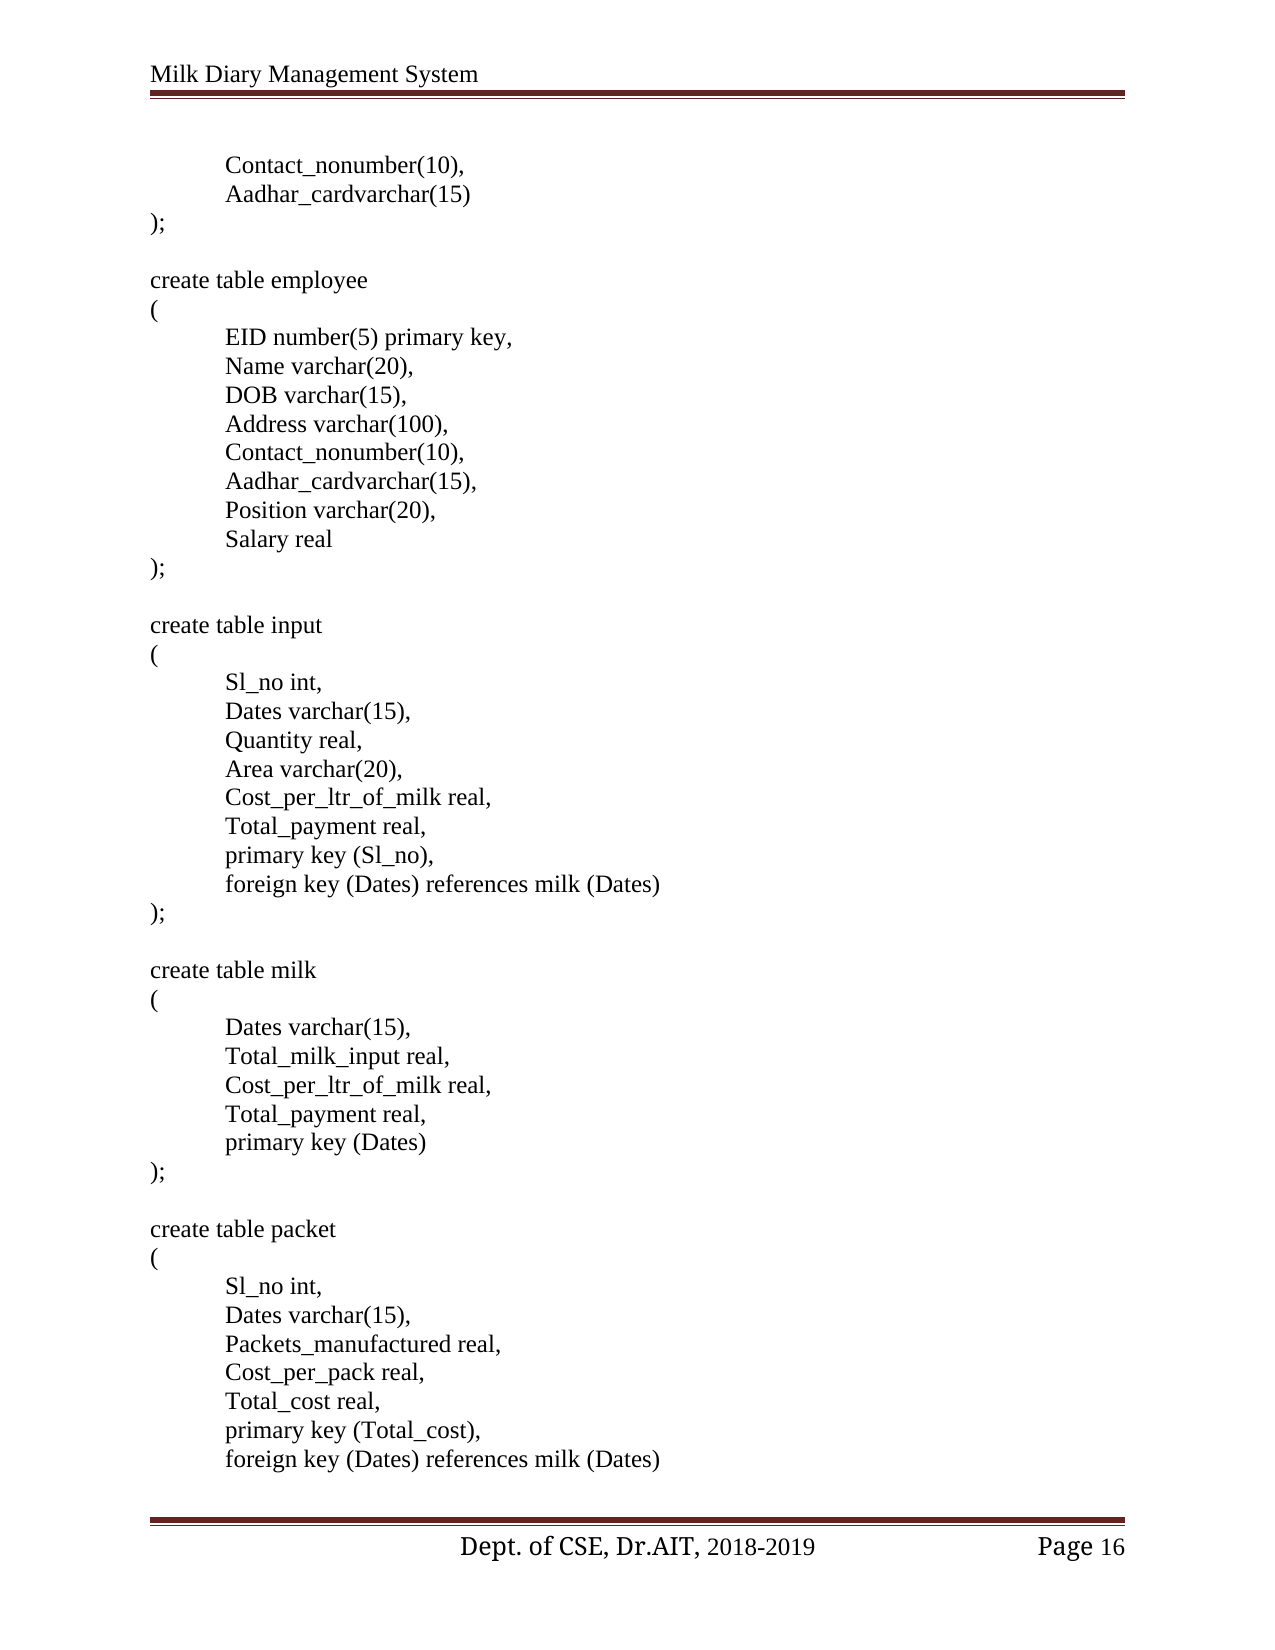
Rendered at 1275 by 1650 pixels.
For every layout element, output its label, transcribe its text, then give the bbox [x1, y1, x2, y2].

text Contact_nonumber(10), [150, 150, 1125, 179]
text ); [150, 552, 1125, 581]
text create table input [150, 610, 1125, 639]
text Contact_nonumber(10), [150, 437, 1125, 466]
text ( [150, 294, 1125, 322]
text Cost_per_pack real, [150, 1357, 1125, 1386]
text Aadhar_cardvarchar(15) [150, 179, 1125, 207]
text Dates varchar(15), [150, 696, 1125, 725]
text Position varchar(20), [150, 495, 1125, 524]
text ); [150, 207, 1125, 236]
text create table packet [150, 1214, 1125, 1242]
text Sl_no int, [150, 1271, 1125, 1300]
text Total_payment real, [150, 811, 1125, 840]
text ( [150, 984, 1125, 1012]
text foreign key (Dates) references milk (Dates) [150, 869, 1125, 897]
text Name varchar(20), [150, 351, 1125, 380]
text ); [150, 897, 1125, 926]
text Aadhar_cardvarchar(15), [150, 466, 1125, 495]
text Area varchar(20), [150, 754, 1125, 782]
text Total_cost real, [150, 1386, 1125, 1415]
text ); [150, 1156, 1125, 1185]
text Total_milk_input real, [150, 1041, 1125, 1070]
text ( [150, 1242, 1125, 1271]
text create table employee [150, 265, 1125, 294]
text primary key (Dates) [150, 1127, 1125, 1156]
text create table milk [150, 955, 1125, 984]
text DOB varchar(15), [150, 380, 1125, 409]
text Dates varchar(15), [150, 1300, 1125, 1329]
text ( [150, 639, 1125, 667]
text primary key (Sl_no), [150, 840, 1125, 869]
text Dates varchar(15), [150, 1012, 1125, 1041]
text Salary real [150, 524, 1125, 552]
text foreign key (Dates) references milk (Dates) [150, 1444, 1125, 1472]
text Address varchar(100), [150, 409, 1125, 437]
text Quantity real, [150, 725, 1125, 754]
text primary key (Total_cost), [150, 1415, 1125, 1444]
text EID number(5) primary key, [150, 322, 1125, 351]
text Total_payment real, [150, 1099, 1125, 1127]
text Cost_per_ltr_of_milk real, [150, 782, 1125, 811]
text Cost_per_ltr_of_milk real, [150, 1070, 1125, 1099]
text Sl_no int, [150, 667, 1125, 696]
text Packets_manufactured real, [150, 1329, 1125, 1357]
